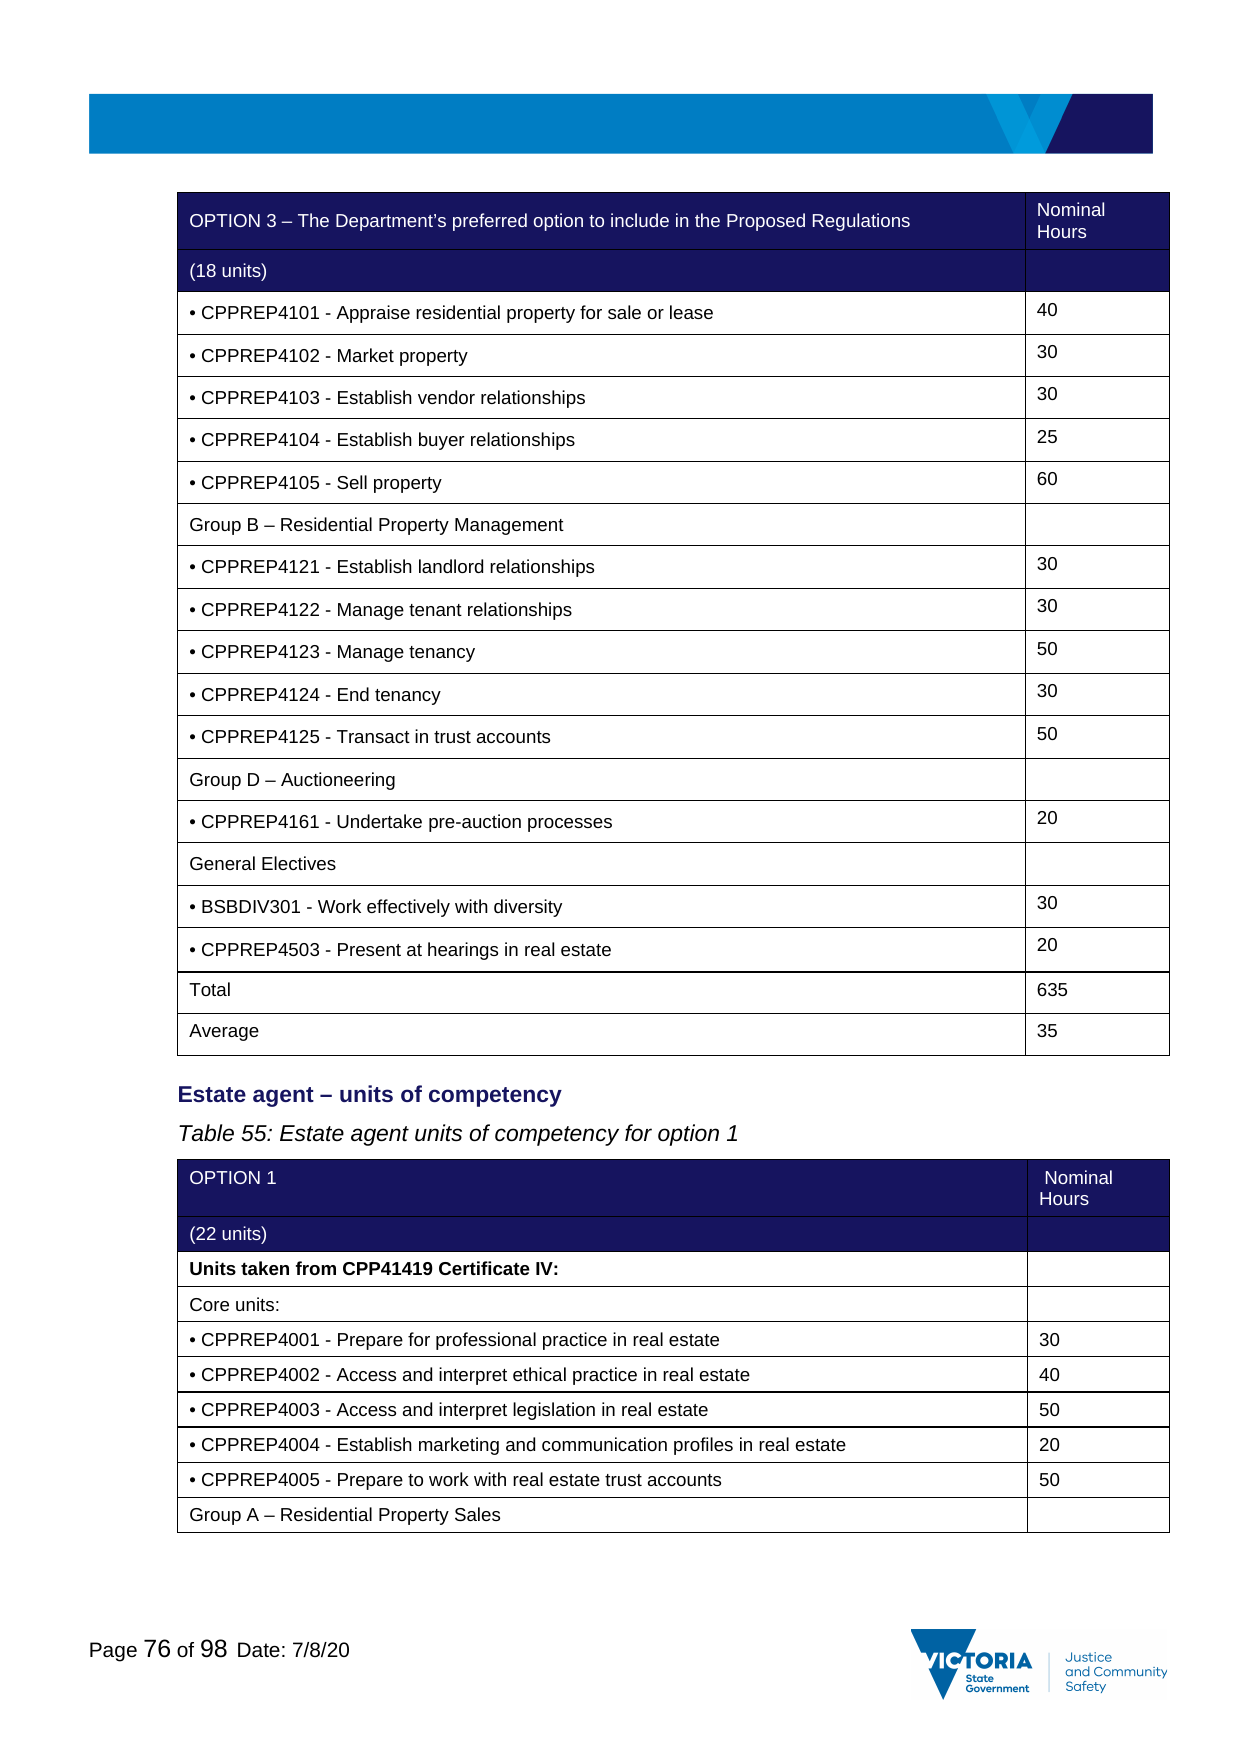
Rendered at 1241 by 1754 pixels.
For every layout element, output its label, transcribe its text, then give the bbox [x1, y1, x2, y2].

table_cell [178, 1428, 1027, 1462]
picture [911, 1629, 1168, 1700]
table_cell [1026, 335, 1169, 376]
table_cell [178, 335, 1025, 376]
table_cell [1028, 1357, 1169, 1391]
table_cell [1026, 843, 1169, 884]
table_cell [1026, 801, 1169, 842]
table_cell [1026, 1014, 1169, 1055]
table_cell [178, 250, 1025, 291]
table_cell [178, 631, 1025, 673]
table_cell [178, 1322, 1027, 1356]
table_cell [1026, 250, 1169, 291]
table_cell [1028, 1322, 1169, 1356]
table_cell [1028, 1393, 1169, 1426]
subtitle Estate agent – units of competency [177, 1081, 1167, 1108]
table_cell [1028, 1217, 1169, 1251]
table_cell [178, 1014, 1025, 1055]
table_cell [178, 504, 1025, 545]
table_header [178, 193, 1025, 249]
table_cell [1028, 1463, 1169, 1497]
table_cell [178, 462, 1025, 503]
picture [0, 0, 1241, 163]
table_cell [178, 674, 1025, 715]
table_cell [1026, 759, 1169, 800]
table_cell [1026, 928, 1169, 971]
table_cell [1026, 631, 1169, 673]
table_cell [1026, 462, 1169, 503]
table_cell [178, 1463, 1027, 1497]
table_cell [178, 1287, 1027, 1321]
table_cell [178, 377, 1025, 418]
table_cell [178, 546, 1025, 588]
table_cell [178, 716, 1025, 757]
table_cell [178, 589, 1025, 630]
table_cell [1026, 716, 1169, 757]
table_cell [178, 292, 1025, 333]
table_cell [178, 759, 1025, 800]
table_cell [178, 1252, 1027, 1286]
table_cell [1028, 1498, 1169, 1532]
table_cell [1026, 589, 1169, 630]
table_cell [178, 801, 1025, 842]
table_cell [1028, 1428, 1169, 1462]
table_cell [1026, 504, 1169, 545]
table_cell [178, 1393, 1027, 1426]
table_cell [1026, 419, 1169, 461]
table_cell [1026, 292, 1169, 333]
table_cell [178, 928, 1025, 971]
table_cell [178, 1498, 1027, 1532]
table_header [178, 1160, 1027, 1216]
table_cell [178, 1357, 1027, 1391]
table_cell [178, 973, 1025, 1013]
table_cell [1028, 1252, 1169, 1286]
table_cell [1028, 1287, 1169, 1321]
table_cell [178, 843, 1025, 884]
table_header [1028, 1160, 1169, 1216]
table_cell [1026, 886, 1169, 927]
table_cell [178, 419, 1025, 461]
text Table 55: Estate agent units of competency for option 1 [177, 1120, 1167, 1147]
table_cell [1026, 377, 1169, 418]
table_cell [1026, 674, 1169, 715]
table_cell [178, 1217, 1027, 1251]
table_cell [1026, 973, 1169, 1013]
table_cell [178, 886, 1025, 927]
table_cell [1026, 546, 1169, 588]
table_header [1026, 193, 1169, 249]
